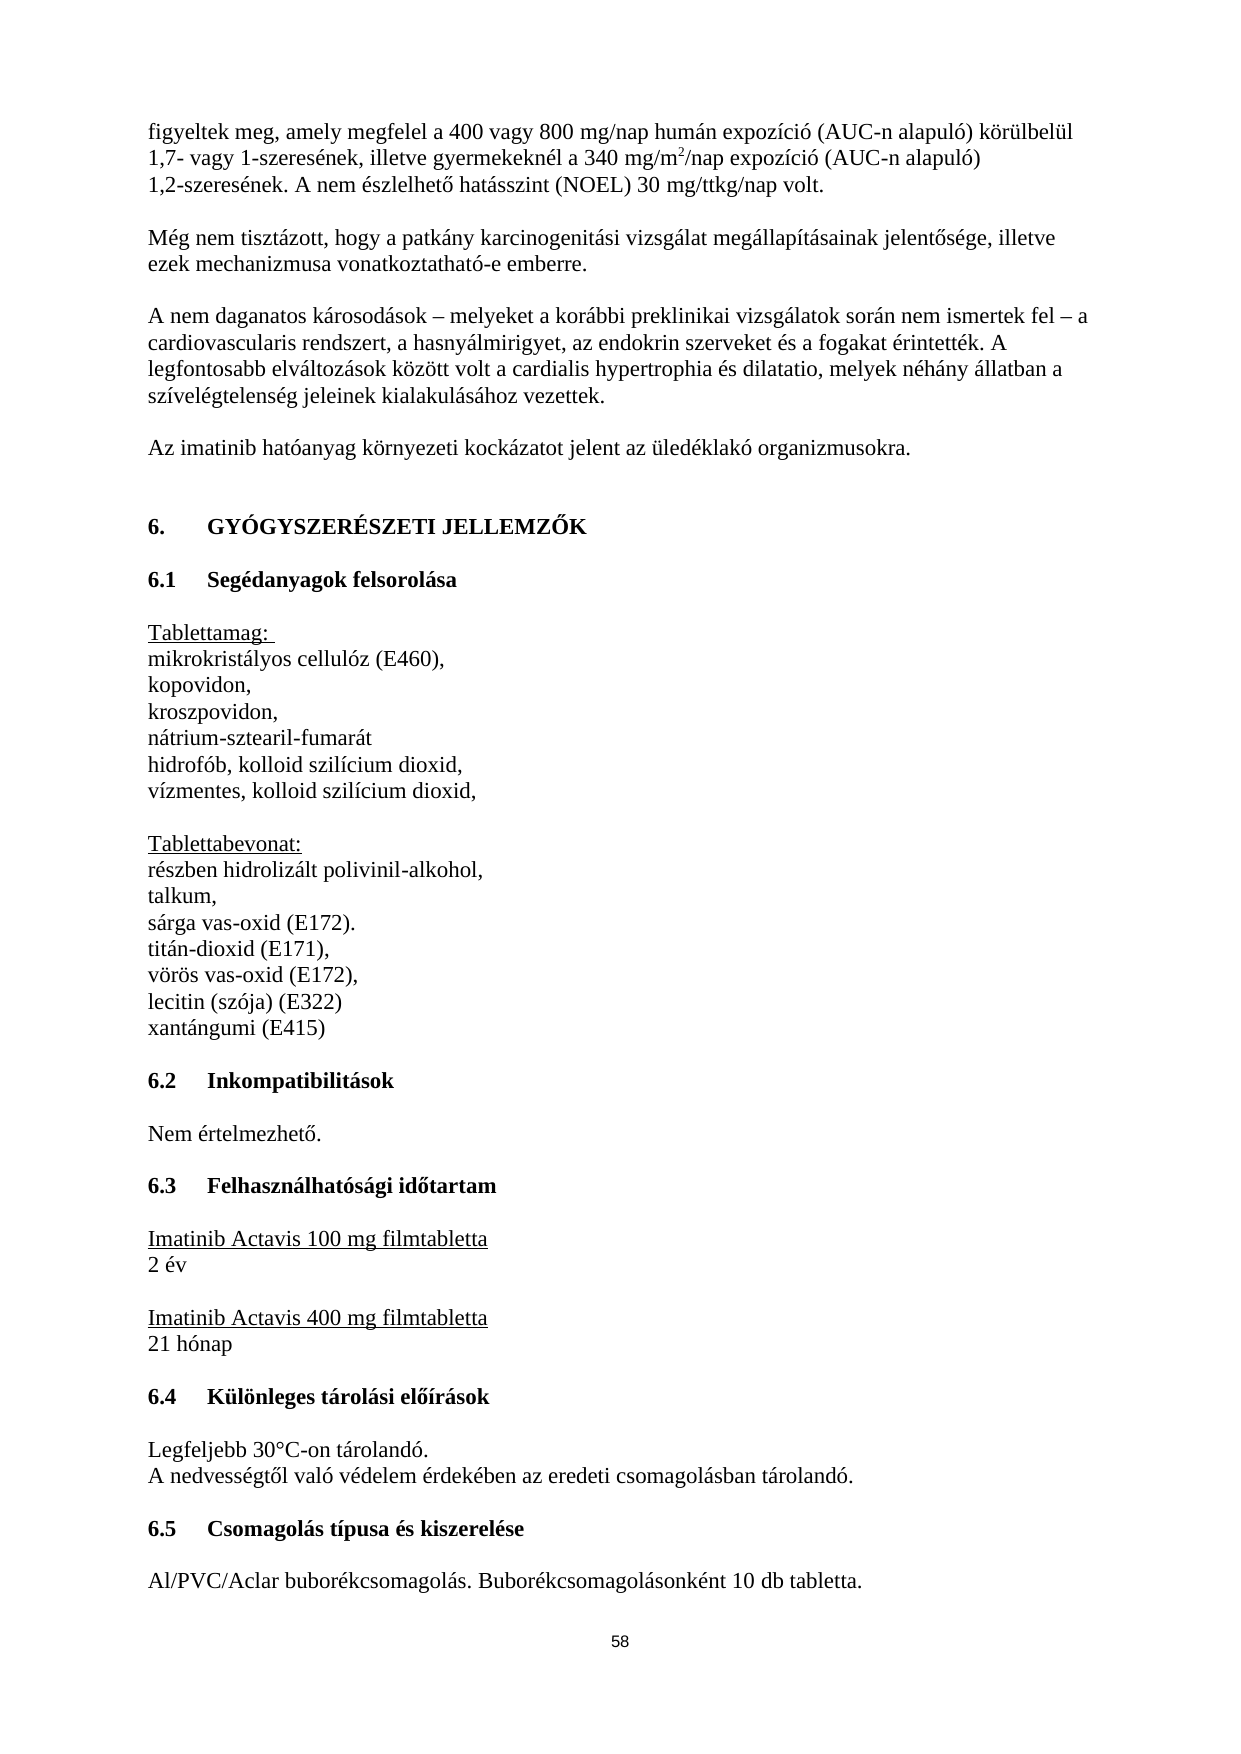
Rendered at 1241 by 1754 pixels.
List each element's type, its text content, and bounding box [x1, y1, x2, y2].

text Nem értelmezhető. [148, 1119, 1092, 1146]
text 6.2 Inkompatibilitások [148, 1067, 1092, 1093]
text nátrium-sztearil-fumarát [148, 724, 1092, 751]
text 6.5 Csomagolás típusa és kiszerelése [148, 1515, 1092, 1541]
text Al/PVC/Aclar buborékcsomagolás. Buborékcsomagolásonként 10 db tabletta. [148, 1568, 1092, 1594]
text lecitin (szója) (E322) [148, 988, 1092, 1014]
text vízmentes, kolloid szilícium dioxid, [148, 777, 1092, 803]
text Tablettamag: [148, 619, 1092, 645]
text A nedvességtől való védelem érdekében az eredeti csomagolásban tárolandó. [148, 1462, 1092, 1488]
text mikrokristályos cellulóz (E460), [148, 645, 1092, 672]
text 2 év [148, 1251, 1092, 1278]
text talkum, [148, 882, 1092, 909]
text xantángumi (E415) [148, 1014, 1092, 1041]
text Legfeljebb 30°C-on tárolandó. [148, 1436, 1092, 1462]
text vörös vas-oxid (E172), [148, 961, 1092, 988]
text 21 hónap [148, 1330, 1092, 1357]
text A nem daganatos károsodások – melyeket a korábbi preklinikai vizsgálatok során nem ismertek fel – a cardiovascularis rendszert, a hasnyálmirigyet, az endokrin szerveket és a fogakat érintették. A legfontosabb elváltozások között volt a cardialis hypertrophia és dilatatio, melyek néhány állatban a szívelégtelenség jeleinek kialakulásához vezettek. [148, 303, 1092, 408]
text Tablettabevonat: [148, 830, 1092, 856]
text titán-dioxid (E171), [148, 935, 1092, 961]
text hidrofób, kolloid szilícium dioxid, [148, 751, 1092, 777]
text Imatinib Actavis 100 mg filmtabletta [148, 1225, 1092, 1251]
text 6.3 Felhasználhatósági időtartam [148, 1172, 1092, 1199]
text kroszpovidon, [148, 698, 1092, 724]
text sárga vas-oxid (E172). [148, 909, 1092, 935]
text Az imatinib hatóanyag környezeti kockázatot jelent az üledéklakó organizmusokra. [148, 434, 1092, 461]
text 6. GYÓGYSZERÉSZETI JELLEMZŐK [148, 513, 1092, 540]
text Még nem tisztázott, hogy a patkány karcinogenitási vizsgálat megállapításainak jelentősége, illetve ezek mechanizmusa vonatkoztatható-e emberre. [148, 223, 1092, 276]
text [148, 118, 1092, 197]
text 6.1 Segédanyagok felsorolása [148, 566, 1092, 592]
text kopovidon, [148, 672, 1092, 698]
text részben hidrolizált polivinil-alkohol, [148, 856, 1092, 882]
text Imatinib Actavis 400 mg filmtabletta [148, 1304, 1092, 1330]
text 6.4 Különleges tárolási előírások [148, 1383, 1092, 1409]
